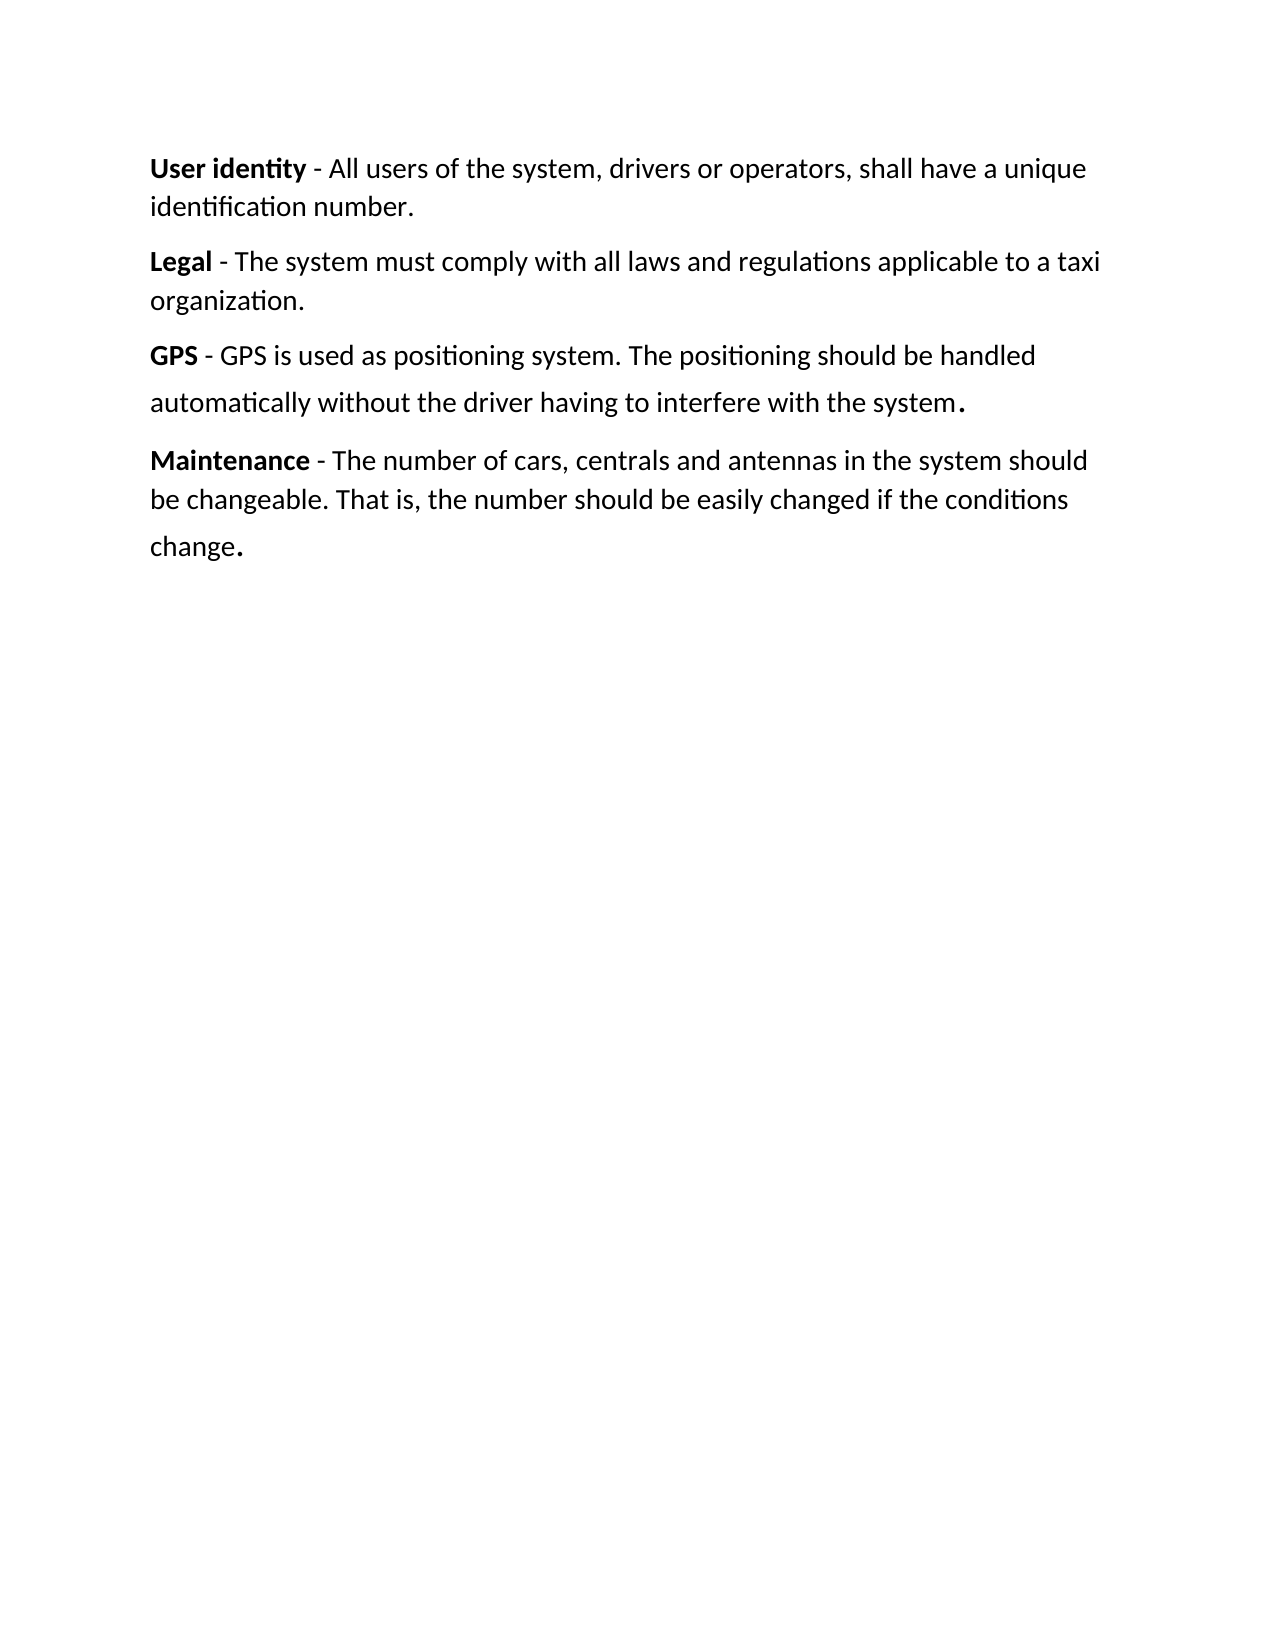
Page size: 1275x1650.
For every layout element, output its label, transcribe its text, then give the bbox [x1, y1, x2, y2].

text Legal - The system must comply with all laws and regulations applicable to a taxi organization. [150, 243, 1125, 318]
text GPS - GPS is used as positioning system. The positioning should be handled automatically without the driver having to interfere with the system. [150, 337, 1125, 422]
text Maintenance - The number of cars, centrals and antennas in the system should be changeable. That is, the number should be easily changed if the conditions change. [150, 442, 1125, 566]
text User identity - All users of the system, drivers or operators, shall have a unique identification number. [150, 150, 1125, 224]
